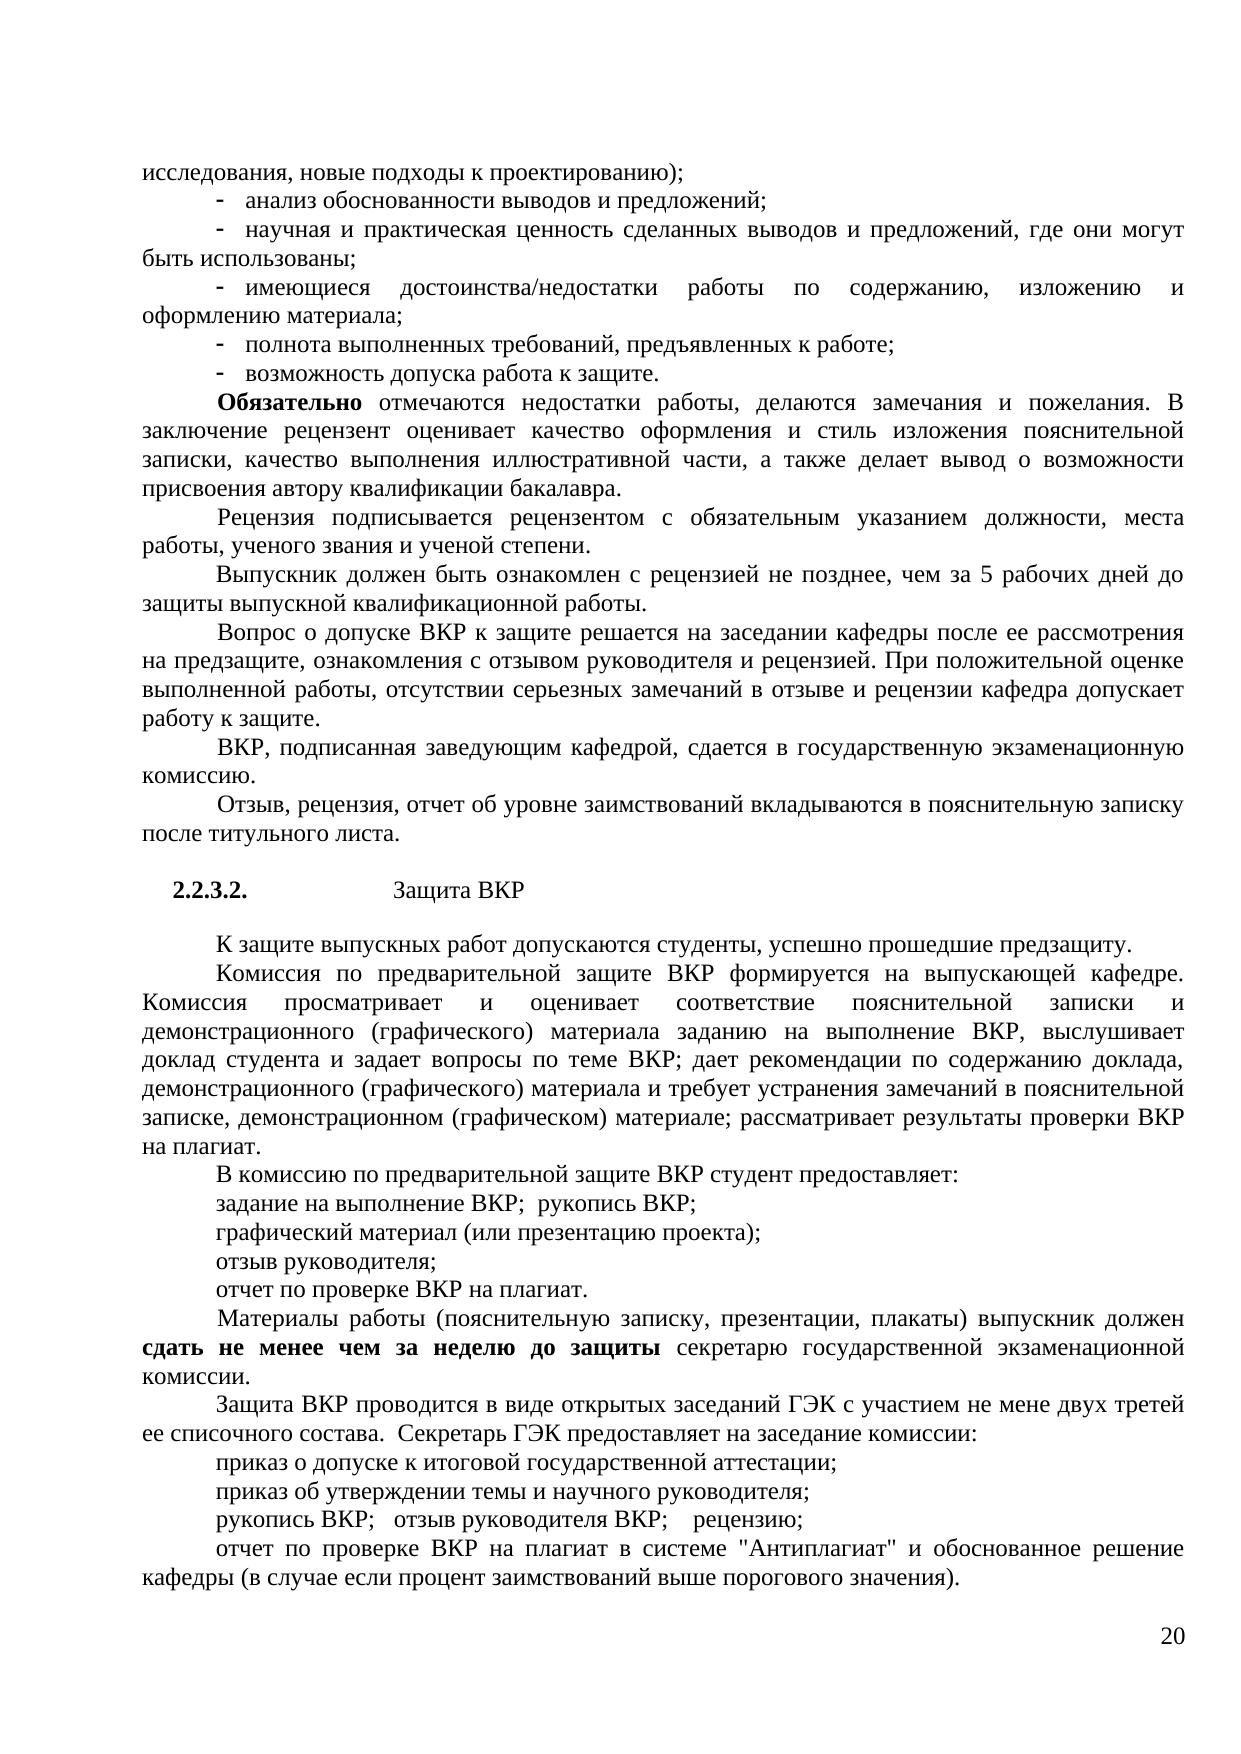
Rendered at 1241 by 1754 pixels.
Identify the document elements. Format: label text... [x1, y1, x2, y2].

text отчет по проверке ВКР на плагиат в системе "Антиплагиат" и обоснованное решение кафедры (в случае если процент заимствований выше порогового значения). [142, 1533, 1185, 1591]
text Комиссия по предварительной защите ВКР формируется на выпускающей кафедре. Комиссия просматривает и оценивает соответствие пояснительной записки и демонстрационного (графического) материала заданию на выполнение ВКР, выслушивает доклад студента и задает вопросы по теме ВКР; дает рекомендации по содержанию доклада, демонстрационного (графического) материала и требует устранения замечаний в пояснительной записке, демонстрационном (графическом) материале; рассматривает результаты проверки ВКР на плагиат. [142, 958, 1185, 1159]
text ВКР, подписанная заведующим кафедрой, сдается в государственную экзаменационную комиссию. [142, 732, 1185, 789]
text Выпускник должен быть ознакомлен с рецензией не позднее, чем за 5 рабочих дней до защиты выпускной квалификационной работы. [142, 559, 1185, 617]
subtitle Защита ВКР [172, 876, 1185, 904]
list научная и практическая ценность сделанных выводов и предложений, где они могут быть использованы; [142, 214, 1185, 272]
text приказ об утверждении темы и научного руководителя; [142, 1476, 1185, 1504]
text Вопрос о допуске ВКР к защите решается на заседании кафедры после ее рассмотрения на предзащите, ознакомления с отзывом руководителя и рецензией. При положительной оценке выполненной работы, отсутствии серьезных замечаний в отзыве и рецензии кафедра допускает работу к защите. [142, 617, 1185, 732]
text графический материал (или презентацию проекта); [142, 1217, 1185, 1246]
list полнота выполненных требований, предъявленных к работе; [142, 329, 1185, 358]
text Обязательно отмечаются недостатки работы, делаются замечания и пожелания. В заключение рецензент оценивает качество оформления и стиль изложения пояснительной записки, качество выполнения иллюстративной части, а также делает вывод о возможности присвоения автору квалификации бакалавра. [142, 387, 1185, 502]
text приказ о допуске к итоговой государственной аттестации; [142, 1447, 1185, 1476]
text В комиссию по предварительной защите ВКР студент предоставляет: [142, 1159, 1185, 1188]
text отзыв руководителя; [142, 1246, 1185, 1274]
text Материалы работы (пояснительную записку, презентации, плакаты) выпускник должен сдать не менее чем за неделю до защиты секретарю государственной экзаменационной комиссии. [142, 1303, 1185, 1389]
text Рецензия подписывается рецензентом с обязательным указанием должности, места работы, ученого звания и ученой степени. [142, 502, 1185, 559]
text рукопись ВКР; отзыв руководителя ВКР; рецензию; [142, 1504, 1185, 1533]
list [142, 157, 1185, 186]
text отчет по проверке ВКР на плагиат. [142, 1274, 1185, 1303]
text Отзыв, рецензия, отчет об уровне заимствований вкладываются в пояснительную записку после титульного листа. [142, 789, 1185, 847]
list анализ обоснованности выводов и предложений; [142, 186, 1185, 214]
text К защите выпускных работ допускаются студенты, успешно прошедшие предзащиту. [142, 929, 1185, 958]
list возможность допуска работа к защите. [142, 358, 1185, 387]
text задание на выполнение ВКР; рукопись ВКР; [142, 1188, 1185, 1217]
text Защита ВКР проводится в виде открытых заседаний ГЭК с участием не мене двух третей ее списочного состава. Секретарь ГЭК предоставляет на заседание комиссии: [142, 1389, 1185, 1447]
list имеющиеся достоинства/недостатки работы по содержанию, изложению и оформлению материала; [142, 272, 1185, 329]
